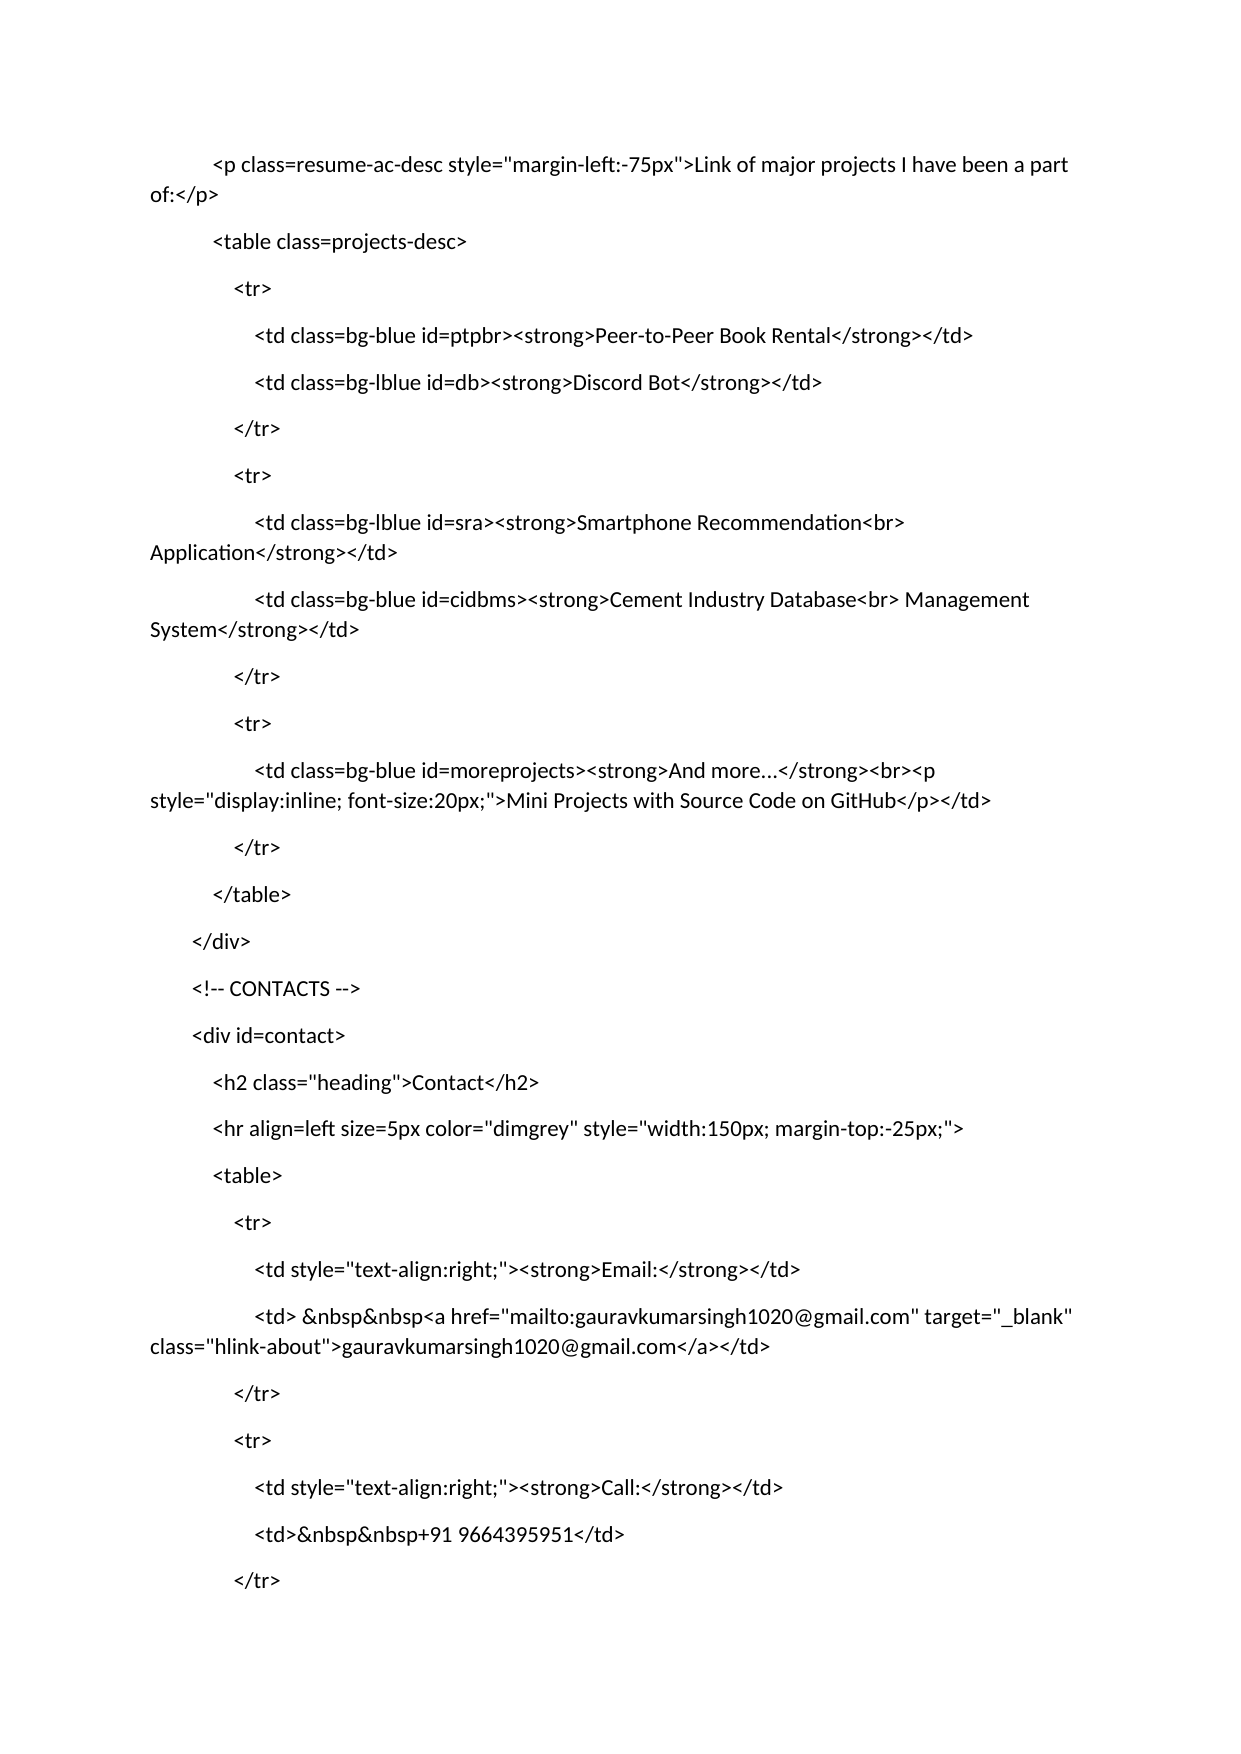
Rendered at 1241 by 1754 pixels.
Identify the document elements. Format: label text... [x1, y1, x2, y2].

text </tr> [150, 414, 1090, 443]
text <tr> [150, 274, 1090, 302]
text <table class=projects-desc> [150, 227, 1090, 255]
text <td> &nbsp&nbsp<a href="mailto:gauravkumarsingh1020@gmail.com" target="_blank" class="hlink-about">gauravkumarsingh1020@gmail.com</a></td> [150, 1302, 1090, 1360]
text <!-- CONTACTS --> [150, 974, 1090, 1002]
text <td style="text-align:right;"><strong>Email:</strong></td> [150, 1255, 1090, 1283]
text </table> [150, 880, 1090, 908]
text <div id=contact> [150, 1021, 1090, 1049]
text <tr> [150, 1426, 1090, 1454]
text <td class=bg-blue id=moreprojects><strong>And more...</strong><br><p style="display:inline; font-size:20px;">Mini Projects with Source Code on GitHub</p></td> [150, 756, 1090, 814]
text <hr align=left size=5px color="dimgrey" style="width:150px; margin-top:-25px;"> [150, 1114, 1090, 1143]
text <td class=bg-blue id=ptpbr><strong>Peer-to-Peer Book Rental</strong></td> [150, 321, 1090, 349]
text <td class=bg-lblue id=db><strong>Discord Bot</strong></td> [150, 368, 1090, 396]
text </tr> [150, 1567, 1090, 1595]
text <td class=bg-lblue id=sra><strong>Smartphone Recommendation<br> Application</strong></td> [150, 508, 1090, 567]
text <p class=resume-ac-desc style="margin-left:-75px">Link of major projects I have been a part of:</p> [150, 150, 1090, 208]
text <td style="text-align:right;"><strong>Call:</strong></td> [150, 1473, 1090, 1501]
text </tr> [150, 1379, 1090, 1407]
text <td class=bg-blue id=cidbms><strong>Cement Industry Database<br> Management System</strong></td> [150, 585, 1090, 644]
text </div> [150, 927, 1090, 955]
text <td>&nbsp&nbsp+91 9664395951</td> [150, 1520, 1090, 1548]
text </tr> [150, 662, 1090, 691]
text <table> [150, 1161, 1090, 1189]
text </tr> [150, 833, 1090, 861]
text <tr> [150, 461, 1090, 489]
text <tr> [150, 709, 1090, 737]
text <tr> [150, 1208, 1090, 1236]
text <h2 class="heading">Contact</h2> [150, 1068, 1090, 1096]
